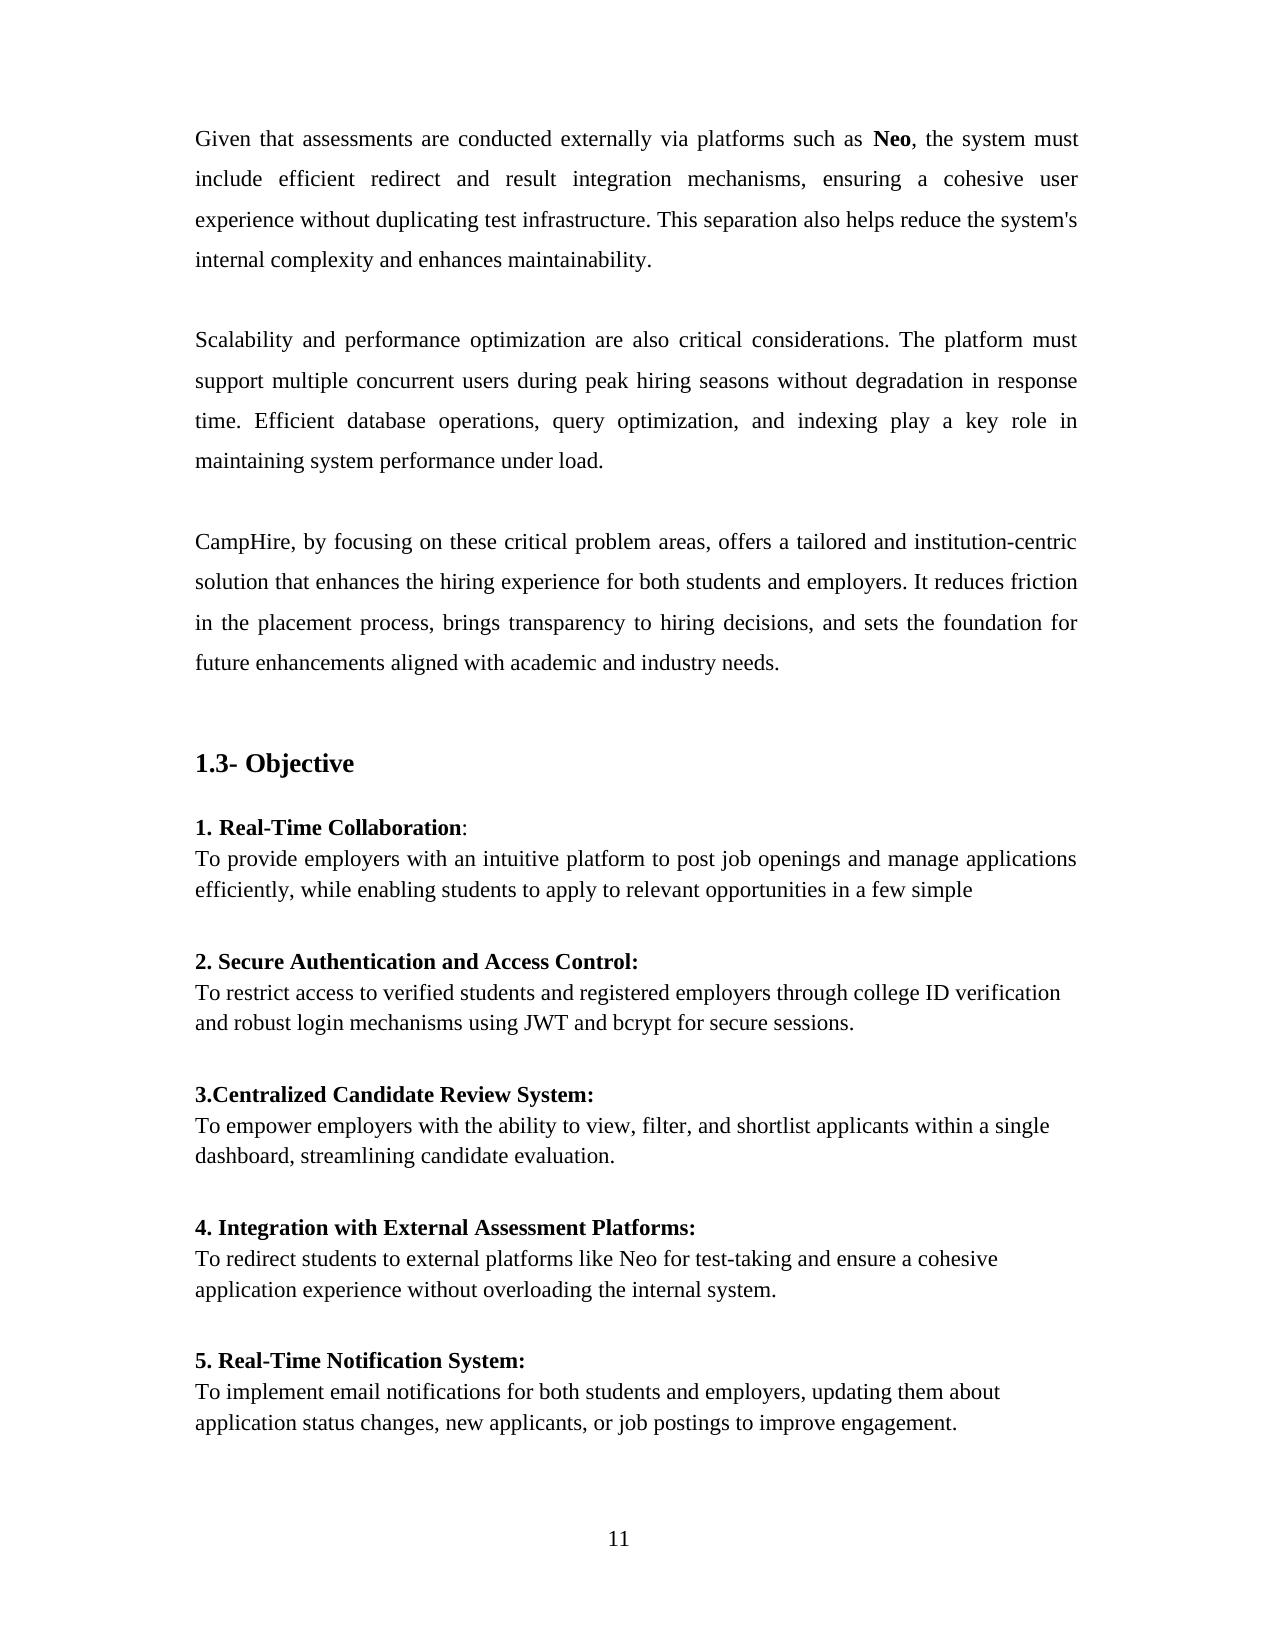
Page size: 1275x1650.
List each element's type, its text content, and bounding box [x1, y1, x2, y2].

text 1.3- Objective [195, 747, 1201, 778]
text 4. Integration with External Assessment Platforms: To redirect students to external platforms like Neo for test-taking and ensure a cohesive application experience without overloading the internal system. [195, 1214, 1078, 1302]
text Scalability and performance optimization are also critical considerations. The platform must support multiple concurrent users during peak hiring seasons without degradation in response time. Efficient database operations, query optimization, and indexing play a key role in maintaining system performance under load. [195, 327, 1079, 474]
text To provide employers with an intuitive platform to post job openings and manage applications efficiently, while enabling students to apply to relevant opportunities in a few simple [195, 845, 1078, 903]
text Given that assessments are conducted externally via platforms such as Neo, the system must include efficient redirect and result integration mechanisms, ensuring a cohesive user experience without duplicating test infrastructure. This separation also helps reduce the system's internal complexity and enhances maintainability. [195, 125, 1079, 272]
text 2. Secure Authentication and Access Control: To restrict access to verified students and registered employers through college ID verification and robust login mechanisms using JWT and bcrypt for secure sessions. [195, 948, 1078, 1036]
subtitle Real-Time Collaboration: [195, 814, 1201, 841]
text 3.Centralized Candidate Review System: To empower employers with the ability to view, filter, and shortlist applicants within a single dashboard, streamlining candidate evaluation. [195, 1081, 1078, 1169]
text 5. Real-Time Notification System: To implement email notifications for both students and employers, updating them about application status changes, new applicants, or job postings to improve engagement. [195, 1347, 1078, 1435]
text CampHire, by focusing on these critical problem areas, offers a tailored and institution-centric solution that enhances the hiring experience for both students and employers. It reduces friction in the placement process, brings transparency to hiring decisions, and sets the foundation for future enhancements aligned with academic and industry needs. [195, 528, 1079, 675]
